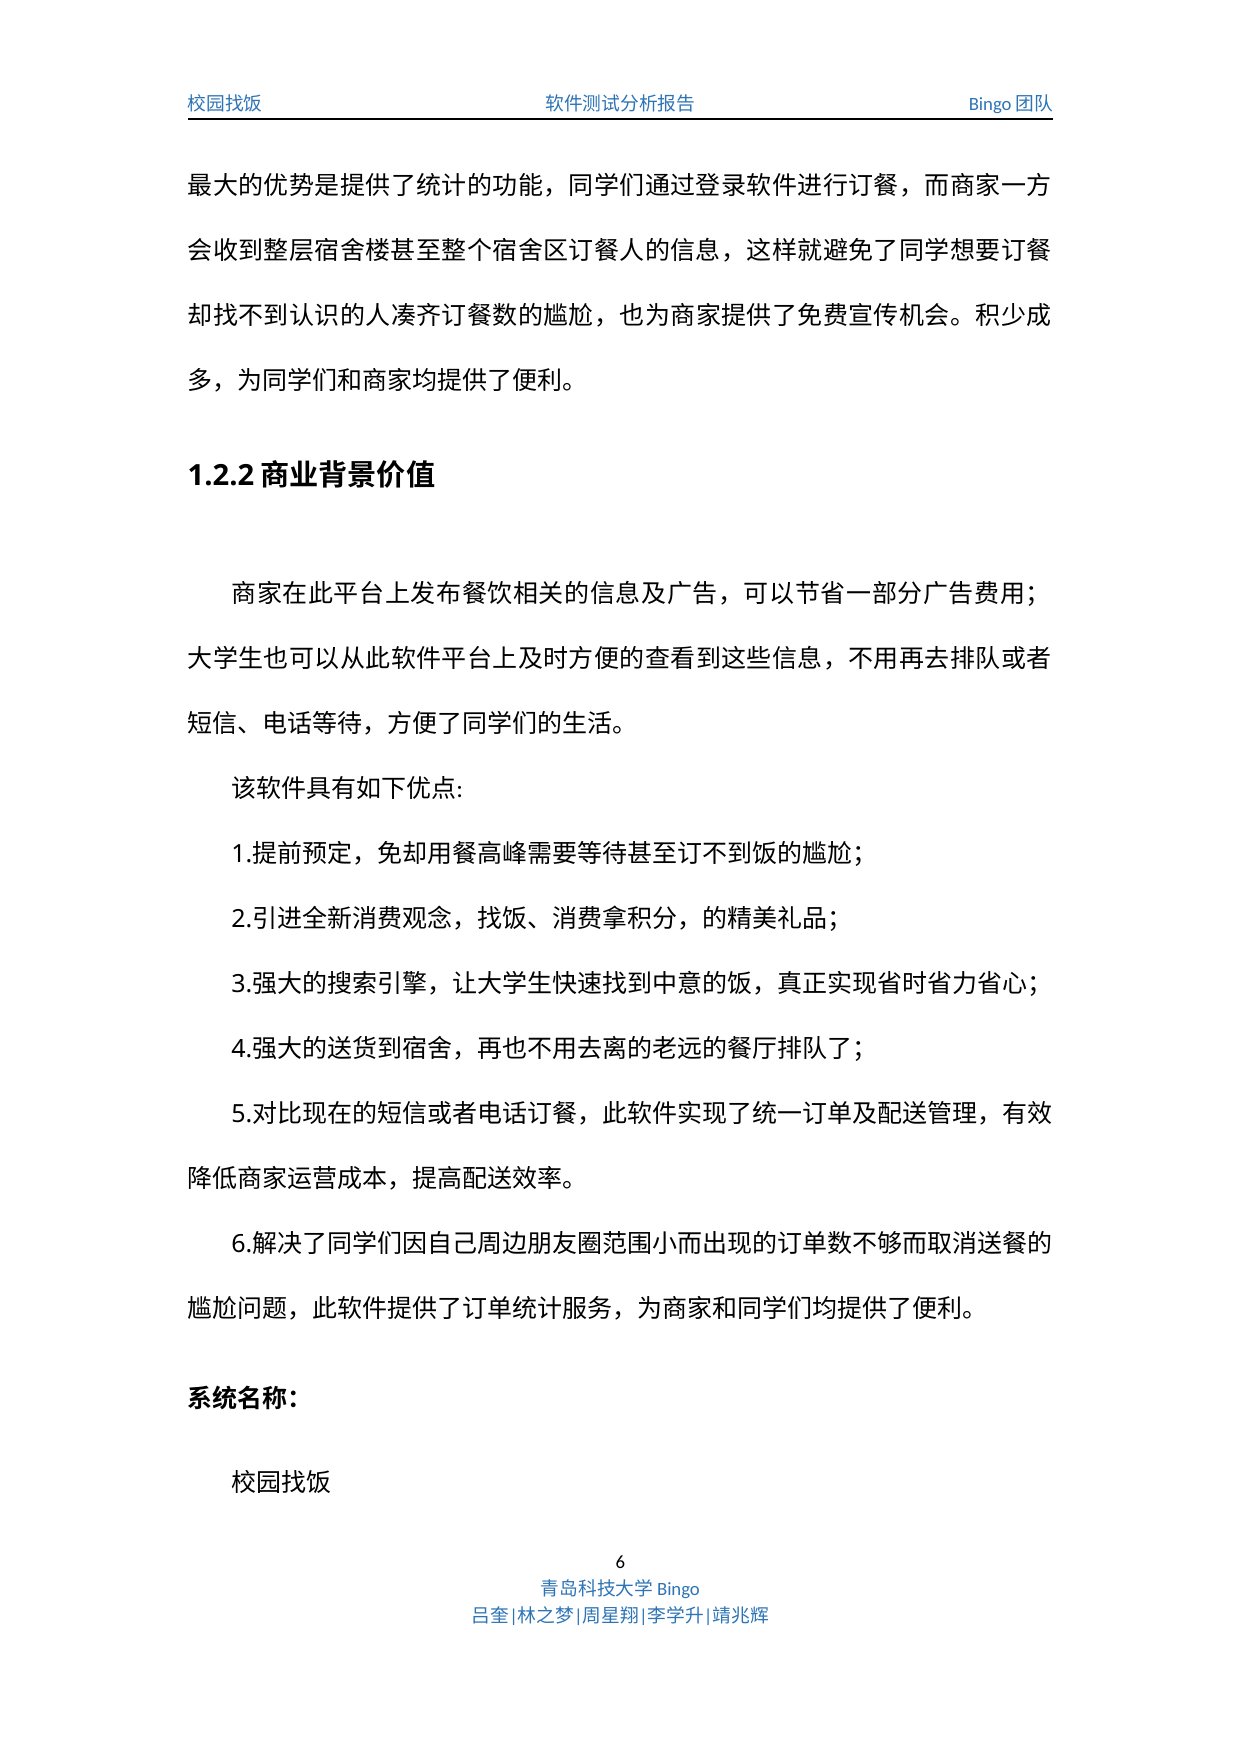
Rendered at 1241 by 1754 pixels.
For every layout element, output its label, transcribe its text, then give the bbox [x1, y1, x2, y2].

text 校园找饭 [187, 1448, 1053, 1513]
text 5.对比现在的短信或者电话订餐，此软件实现了统一订单及配送管理，有效降低商家运营成本，提高配送效率。 [187, 1079, 1053, 1209]
text 商家在此平台上发布餐饮相关的信息及广告，可以节省一部分广告费用；大学生也可以从此软件平台上及时方便的查看到这些信息，不用再去排队或者短信、电话等待，方便了同学们的生活。 [187, 559, 1053, 754]
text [187, 151, 1053, 411]
subtitle 系统名称： [187, 1364, 1053, 1429]
text 该软件具有如下优点: [187, 754, 1053, 819]
text 6.解决了同学们因自己周边朋友圈范围小而出现的订单数不够而取消送餐的尴尬问题，此软件提供了订单统计服务，为商家和同学们均提供了便利。 [187, 1209, 1053, 1339]
subtitle 1.2.2商业背景价值 [187, 441, 1053, 506]
text 4.强大的送货到宿舍，再也不用去离的老远的餐厅排队了； [187, 1014, 1053, 1079]
text 3.强大的搜索引擎，让大学生快速找到中意的饭，真正实现省时省力省心； [187, 949, 1053, 1014]
text 1.提前预定，免却用餐高峰需要等待甚至订不到饭的尴尬； [187, 819, 1053, 884]
text 2.引进全新消费观念，找饭、消费拿积分，的精美礼品； [187, 884, 1053, 949]
